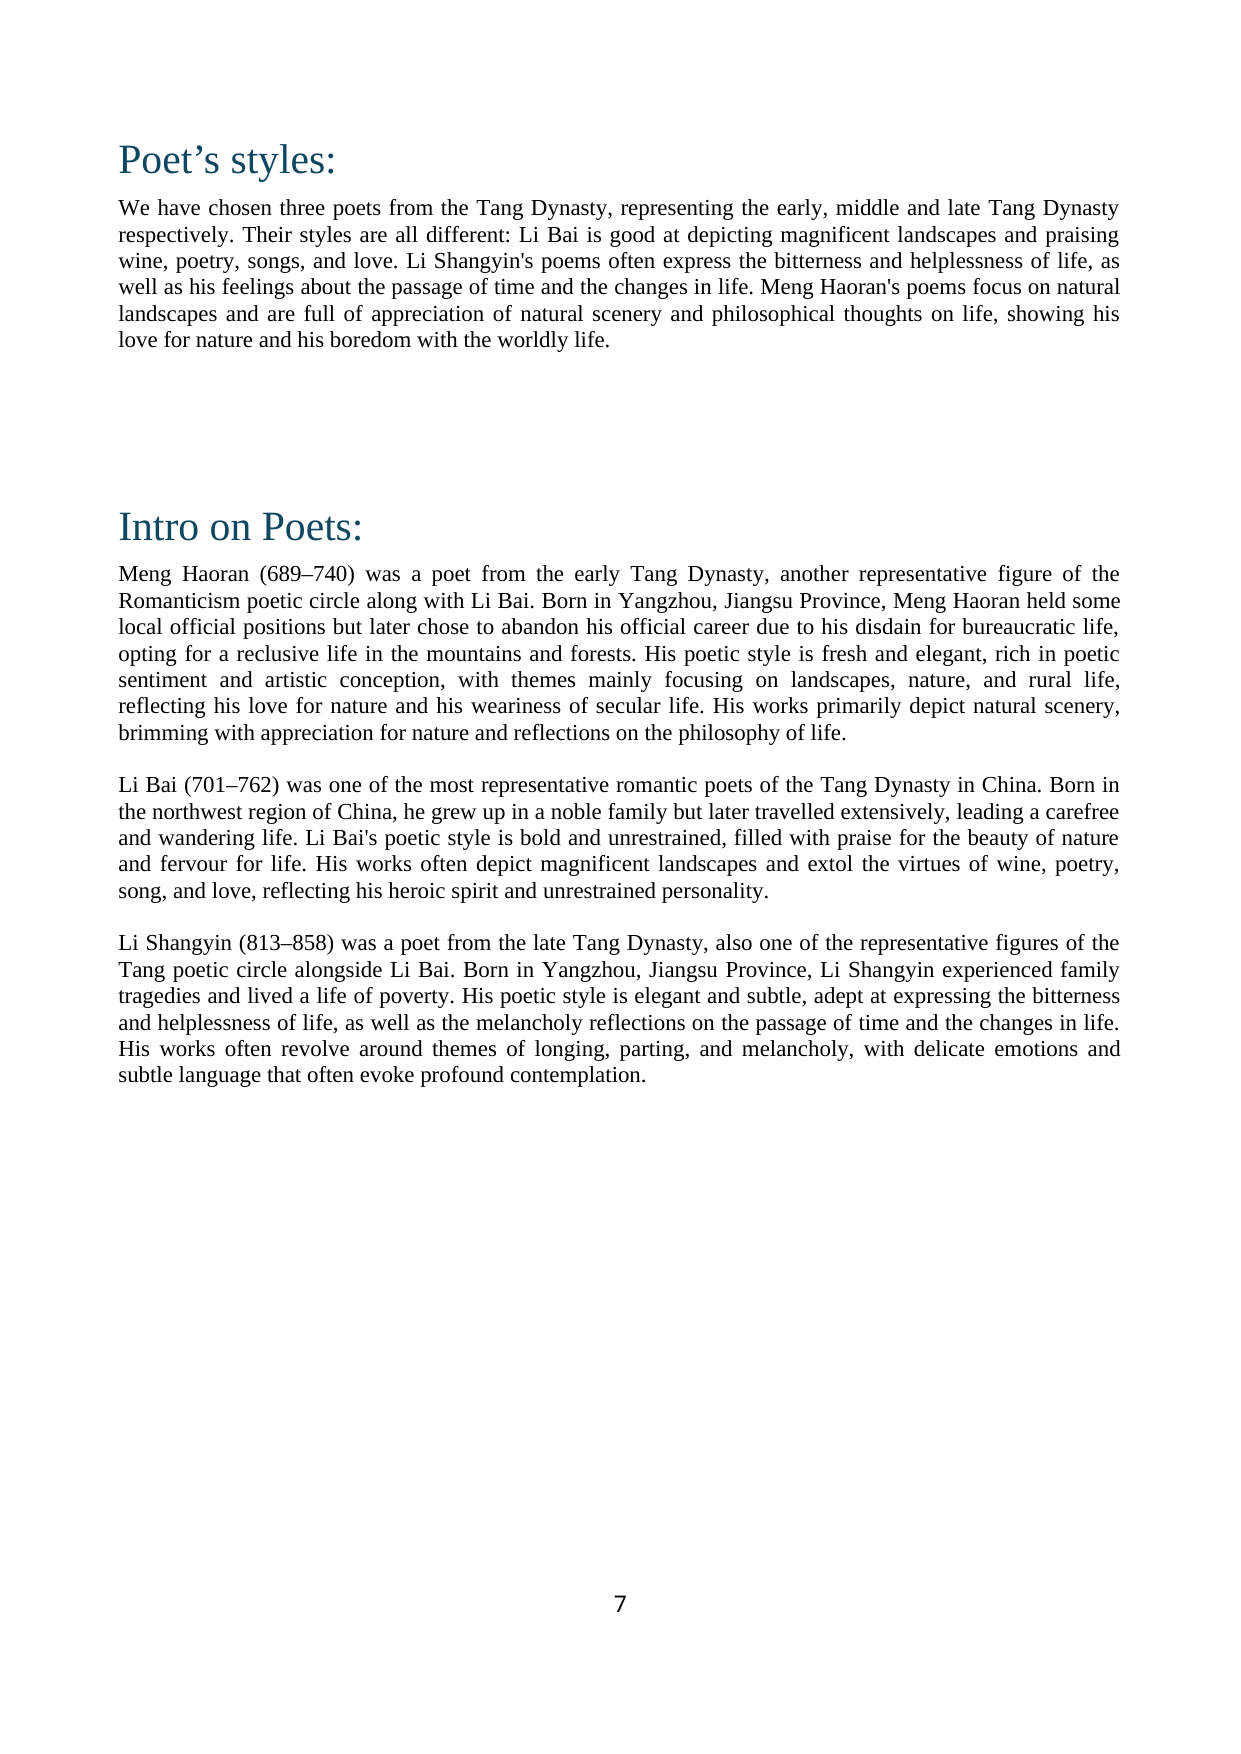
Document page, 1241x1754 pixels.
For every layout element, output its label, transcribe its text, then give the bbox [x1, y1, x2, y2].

subtitle Poet’s styles: [118, 135, 1122, 183]
text Li Bai (701–762) was one of the most representative romantic poets of the Tang Dynasty in China. Born in the northwest region of China, he grew up in a noble family but later travelled extensively, leading a carefree and wandering life. Li Bai's poetic style is bold and unrestrained, filled with praise for the beauty of nature and fervour for life. His works often depict magnificent landscapes and extol the virtues of wine, poetry, song, and love, reflecting his heroic spirit and unrestrained personality. [118, 771, 1122, 903]
text Li Shangyin (813–858) was a poet from the late Tang Dynasty, also one of the representative figures of the Tang poetic circle alongside Li Bai. Born in Yangzhou, Jiangsu Province, Li Shangyin experienced family tragedies and lived a life of poverty. His poetic style is elegant and subtle, adept at expressing the bitterness and helplessness of life, as well as the melancholy reflections on the passage of time and the changes in life. His works often revolve around themes of longing, parting, and melancholy, with delicate emotions and subtle language that often evoke profound contemplation. [118, 929, 1122, 1088]
text Meng Haoran (689–740) was a poet from the early Tang Dynasty, another representative figure of the Romanticism poetic circle along with Li Bai. Born in Yangzhou, Jiangsu Province, Meng Haoran held some local official positions but later chose to abandon his official career due to his disdain for bureaucratic life, opting for a reclusive life in the mountains and forests. His poetic style is fresh and elegant, rich in poetic sentiment and artistic conception, with themes mainly focusing on landscapes, nature, and rural life, reflecting his love for nature and his weariness of secular life. His works primarily depict natural scenery, brimming with appreciation for nature and reflections on the philosophy of life. [118, 561, 1122, 745]
text We have chosen three poets from the Tang Dynasty, representing the early, middle and late Tang Dynasty respectively. Their styles are all different: Li Bai is good at depicting magnificent landscapes and praising wine, poetry, songs, and love. Li Shangyin's poems often express the bitterness and helplessness of life, as well as his feelings about the passage of time and the changes in life. Meng Haoran's poems focus on natural landscapes and are full of appreciation of natural scenery and philosophical thoughts on life, showing his love for nature and his boredom with the worldly life. [118, 194, 1122, 352]
subtitle Intro on Poets: [118, 501, 1122, 549]
